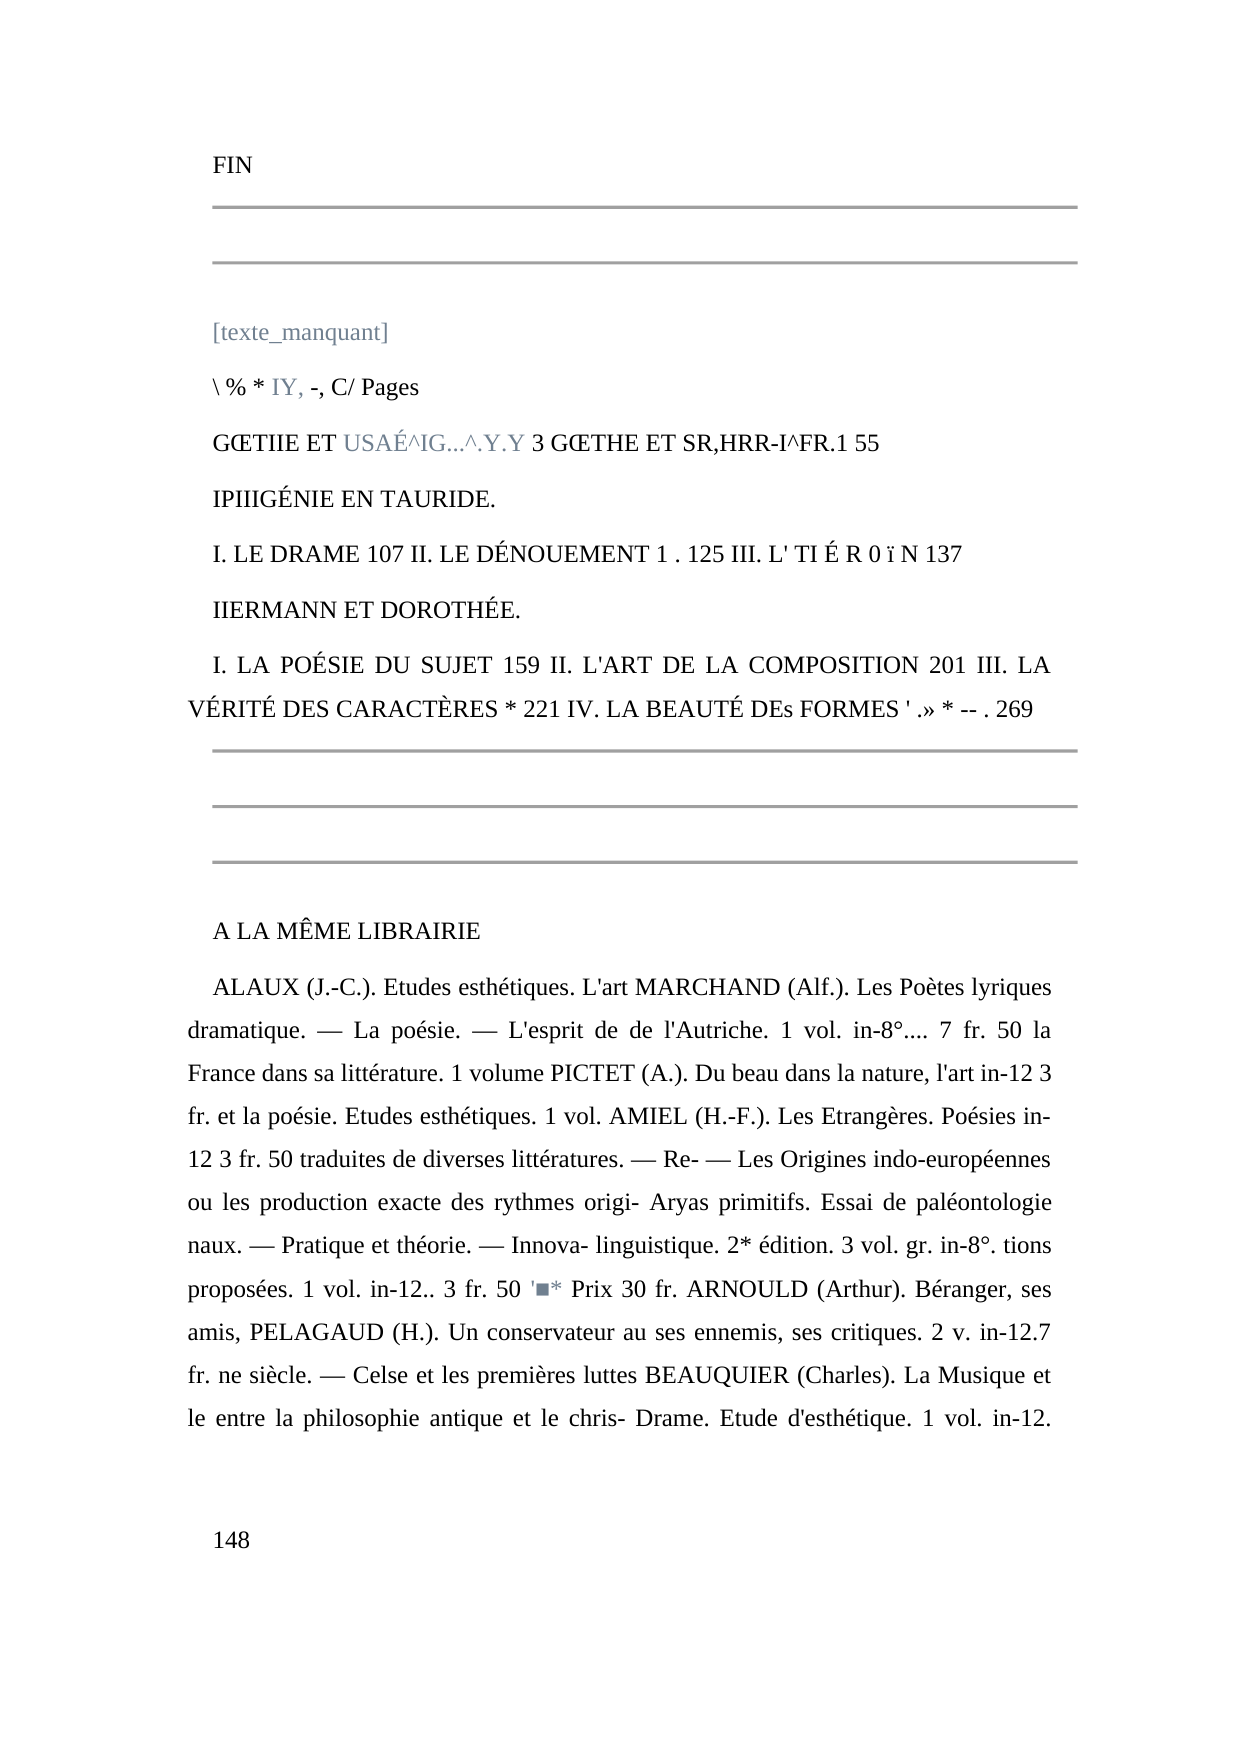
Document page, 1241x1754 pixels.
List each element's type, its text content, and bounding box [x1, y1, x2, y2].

text IPIIIGÉNIE EN TAURIDE. [187, 484, 1053, 512]
text \ % * IY, -, C/ Pages [187, 372, 1053, 401]
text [187, 972, 1053, 1432]
text A LA MÊME LIBRAIRIE [187, 916, 1053, 945]
text I. LA POÉSIE DU SUJET 159 II. L'ART DE LA COMPOSITION 201 III. LA VÉRITÉ DES CARACTÈRES * 221 IV. LA BEAUTÉ DEs FORMES ' .» * -- . 269 [187, 651, 1053, 722]
text I. LE DRAME 107 II. LE DÉNOUEMENT 1 . 125 III. L' TI É R 0 ï N 137 [187, 539, 1053, 568]
text FIN [187, 150, 1053, 179]
text [texte_manquant] [187, 317, 1053, 346]
text GŒTIIE ET USAÉ^IG...^.Y.Y 3 GŒTHE ET SR,HRR-I^FR.1 55 [187, 428, 1053, 457]
text IIERMANN ET DOROTHÉE. [187, 595, 1053, 624]
